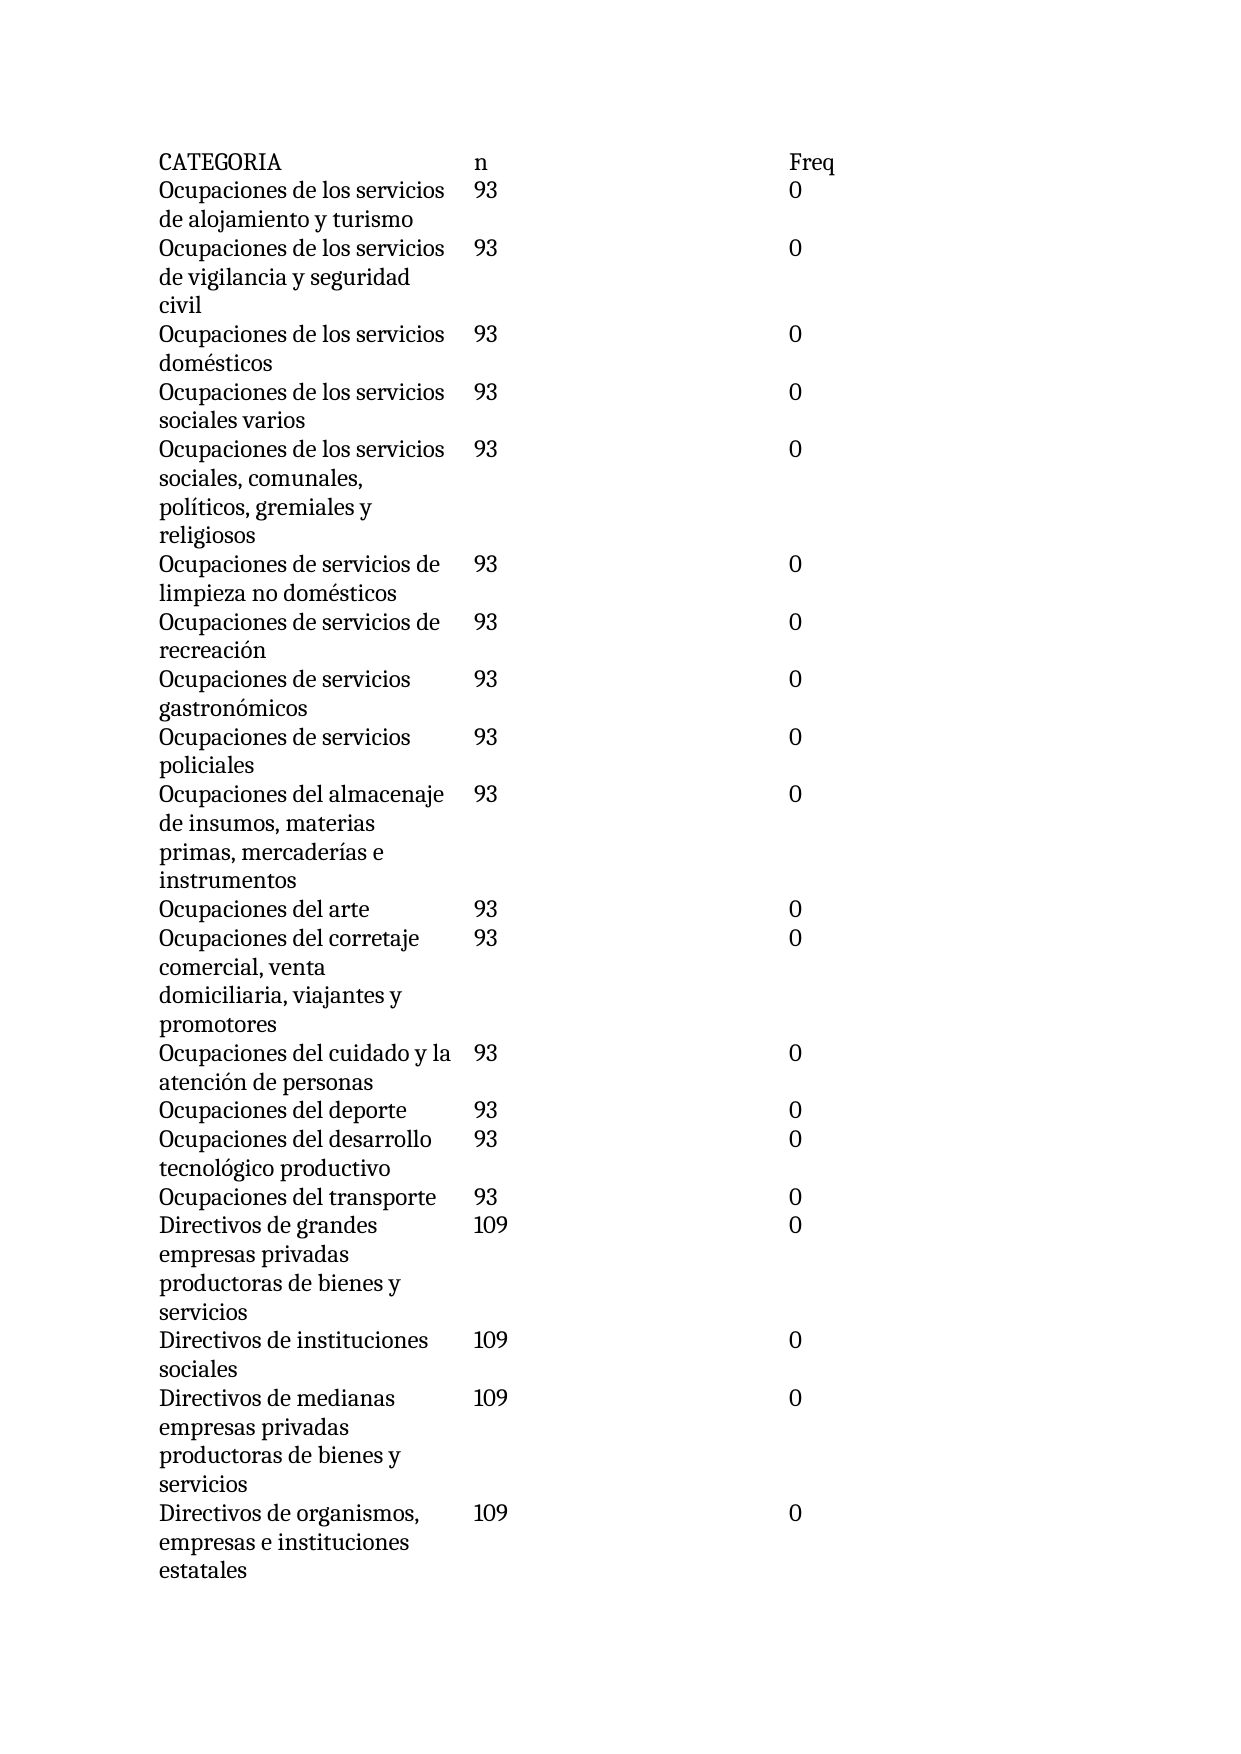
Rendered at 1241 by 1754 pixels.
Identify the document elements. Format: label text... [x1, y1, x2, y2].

table_header CATEGORIA [148, 148, 463, 176]
table_header Freq [778, 148, 1093, 176]
table_header n [463, 148, 778, 176]
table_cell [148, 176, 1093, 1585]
